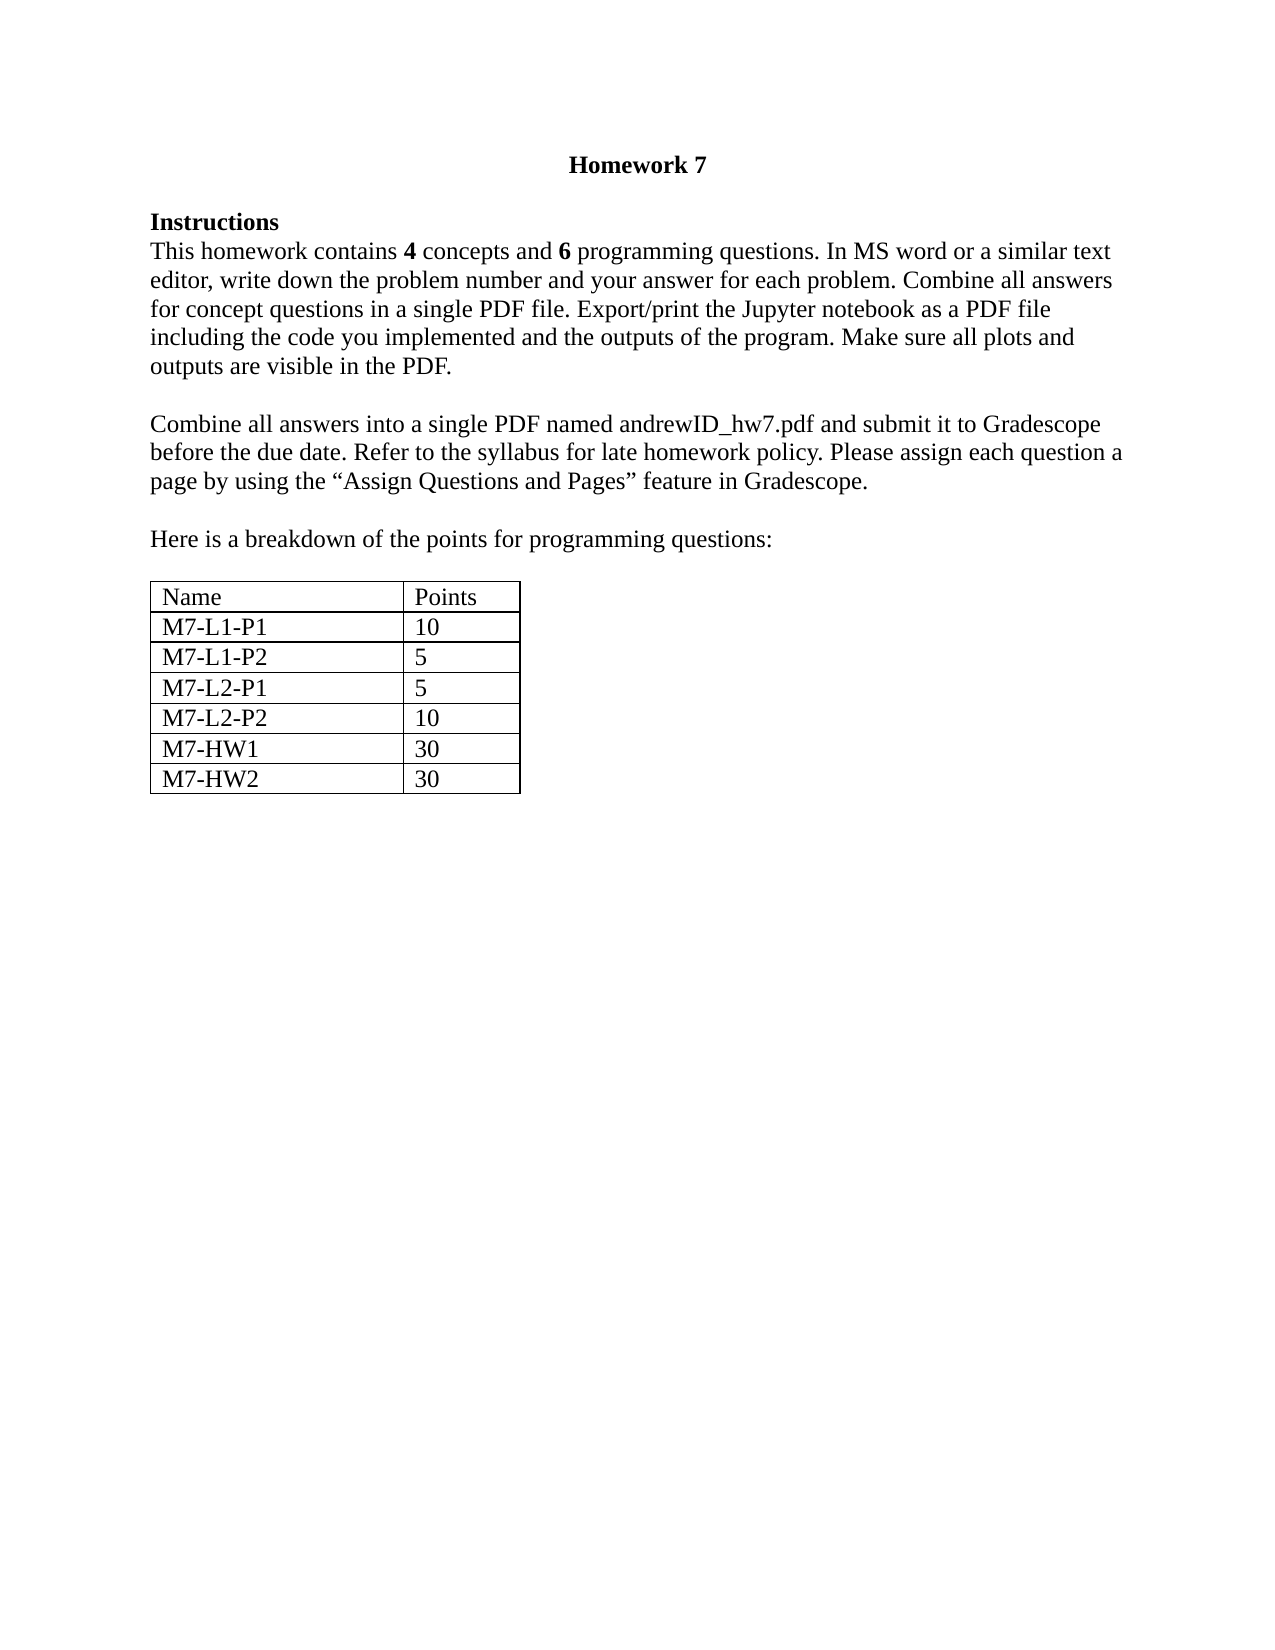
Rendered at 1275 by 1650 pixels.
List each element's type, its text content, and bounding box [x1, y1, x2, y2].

table_cell 10 [404, 613, 519, 641]
table_cell 10 [404, 704, 519, 733]
text Instructions [150, 207, 1125, 236]
table_cell 30 [404, 734, 519, 763]
table_header Points [404, 582, 519, 611]
text Here is a breakdown of the points for programming questions: [150, 524, 1125, 552]
table_cell M7-L1-P1 [151, 613, 403, 641]
table_cell M7-L2-P1 [151, 673, 403, 702]
text Homework 7 [150, 150, 1125, 179]
table_header Name [151, 582, 403, 611]
table_cell M7-L2-P2 [151, 704, 403, 733]
table_cell M7-HW1 [151, 734, 403, 763]
text Combine all answers into a single PDF named andrewID_hw7.pdf and submit it to Gradescope before the due date. Refer to the syllabus for late homework policy. Please assign each question a page by using the “Assign Questions and Pages” feature in Gradescope. [150, 409, 1125, 495]
table_cell M7-L1-P2 [151, 643, 403, 672]
text This homework contains 4 concepts and 6 programming questions. In MS word or a similar text editor, write down the problem number and your answer for each problem. Combine all answers for concept questions in a single PDF file. Export/print the Jupyter notebook as a PDF file including the code you implemented and the outputs of the program. Make sure all plots and outputs are visible in the PDF. [150, 236, 1125, 380]
table_cell M7-HW2 [151, 764, 403, 793]
table_cell 30 [404, 764, 519, 793]
table_cell 5 [404, 673, 519, 702]
table_cell 5 [404, 643, 519, 672]
